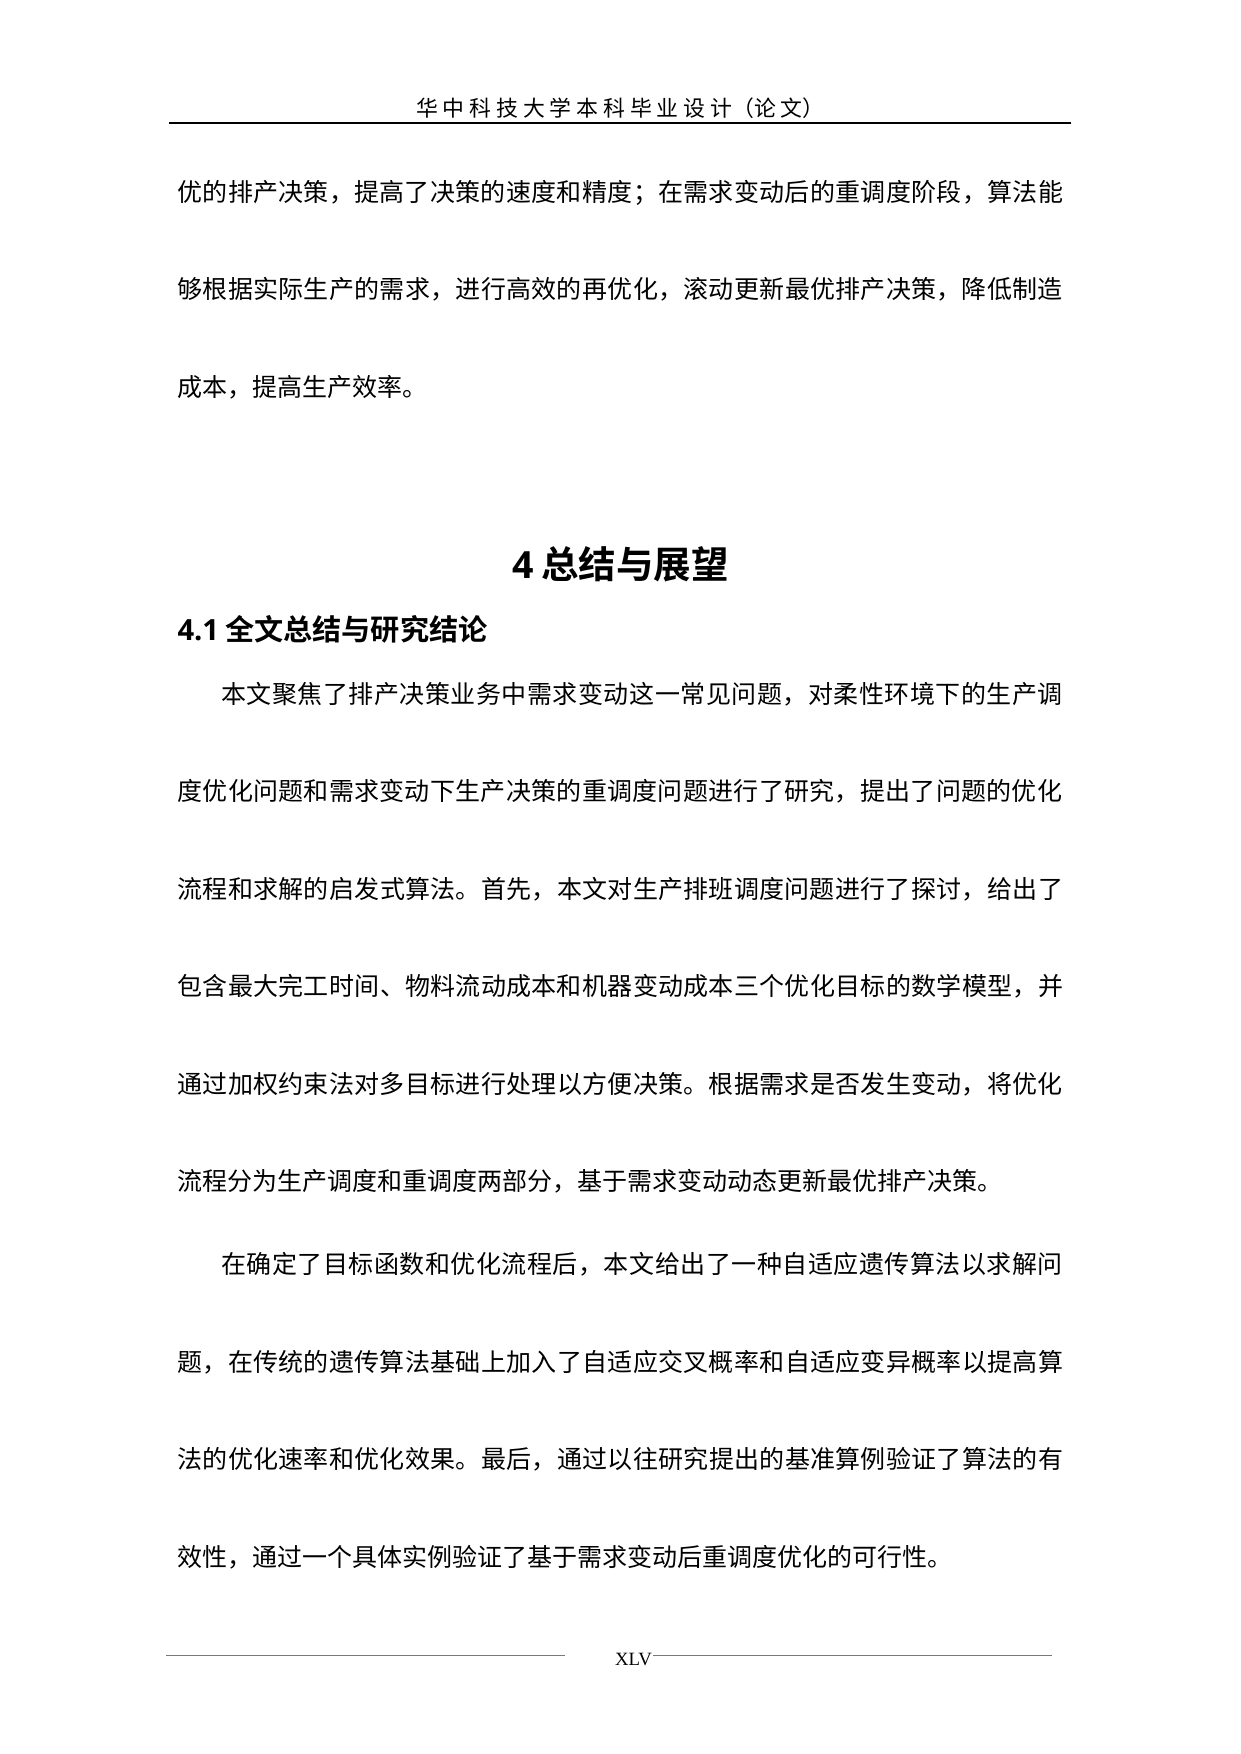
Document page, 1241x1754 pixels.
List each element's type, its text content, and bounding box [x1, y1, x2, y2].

text 4.1全文总结与研究结论 [177, 595, 1063, 660]
text 4总结与展望 [177, 530, 1063, 595]
text 在确定了目标函数和优化流程后，本文给出了一种自适应遗传算法以求解问题，在传统的遗传算法基础上加入了自适应交叉概率和自适应变异概率以提高算法的优化速率和优化效果。最后，通过以往研究提出的基准算例验证了算法的有效性，通过一个具体实例验证了基于需求变动后重调度优化的可行性。 [177, 1231, 1063, 1588]
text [177, 158, 1063, 418]
text 本文聚焦了排产决策业务中需求变动这一常见问题，对柔性环境下的生产调度优化问题和需求变动下生产决策的重调度问题进行了研究，提出了问题的优化流程和求解的启发式算法。首先，本文对生产排班调度问题进行了探讨，给出了包含最大完工时间、物料流动成本和机器变动成本三个优化目标的数学模型，并通过加权约束法对多目标进行处理以方便决策。根据需求是否发生变动，将优化流程分为生产调度和重调度两部分，基于需求变动动态更新最优排产决策。 [177, 660, 1063, 1212]
